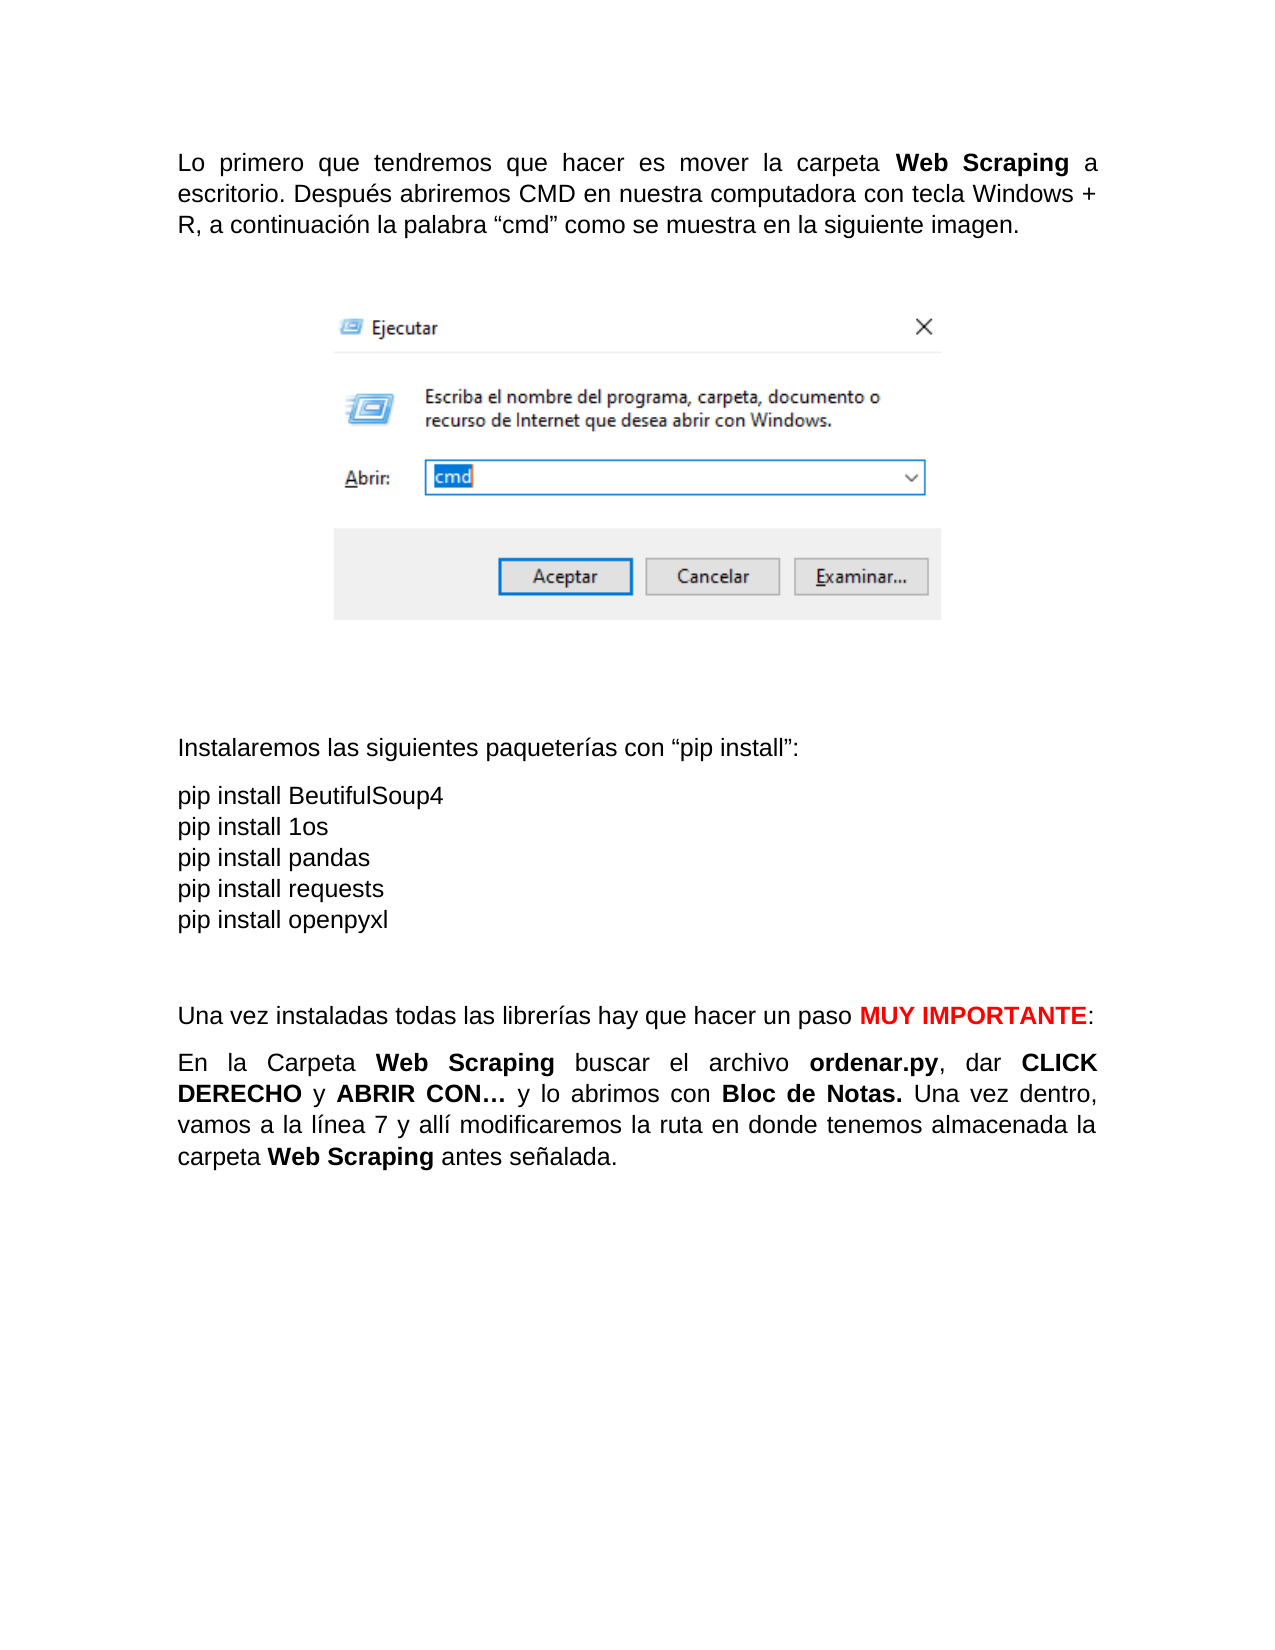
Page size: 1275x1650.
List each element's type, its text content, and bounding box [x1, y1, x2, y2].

text pip install BeutifulSoup4 pip install 1os pip install pandas pip install requests pip install openpyxl [177, 781, 1098, 934]
text Lo primero que tendremos que hacer es mover la carpeta Web Scraping a escritorio. Después abriremos CMD en nuestra computadora con tecla Windows + R, a continuación la palabra “cmd” como se muestra en la siguiente imagen. [177, 148, 1098, 238]
text En la Carpeta Web Scraping buscar el archivo ordenar.py, dar CLICK DERECHO y ABRIR CON… y lo abrimos con Bloc de Notas. Una vez dentro, vamos a la línea 7 y allí modificaremos la ruta en donde tenemos almacenada la carpeta Web Scraping antes señalada. [177, 1048, 1098, 1170]
text Una vez instaladas todas las librerías hay que hacer un paso MUY IMPORTANTE: [177, 1001, 1098, 1029]
picture [333, 305, 942, 620]
text Instalaremos las siguientes paqueterías con “pip install”: [177, 733, 1098, 762]
